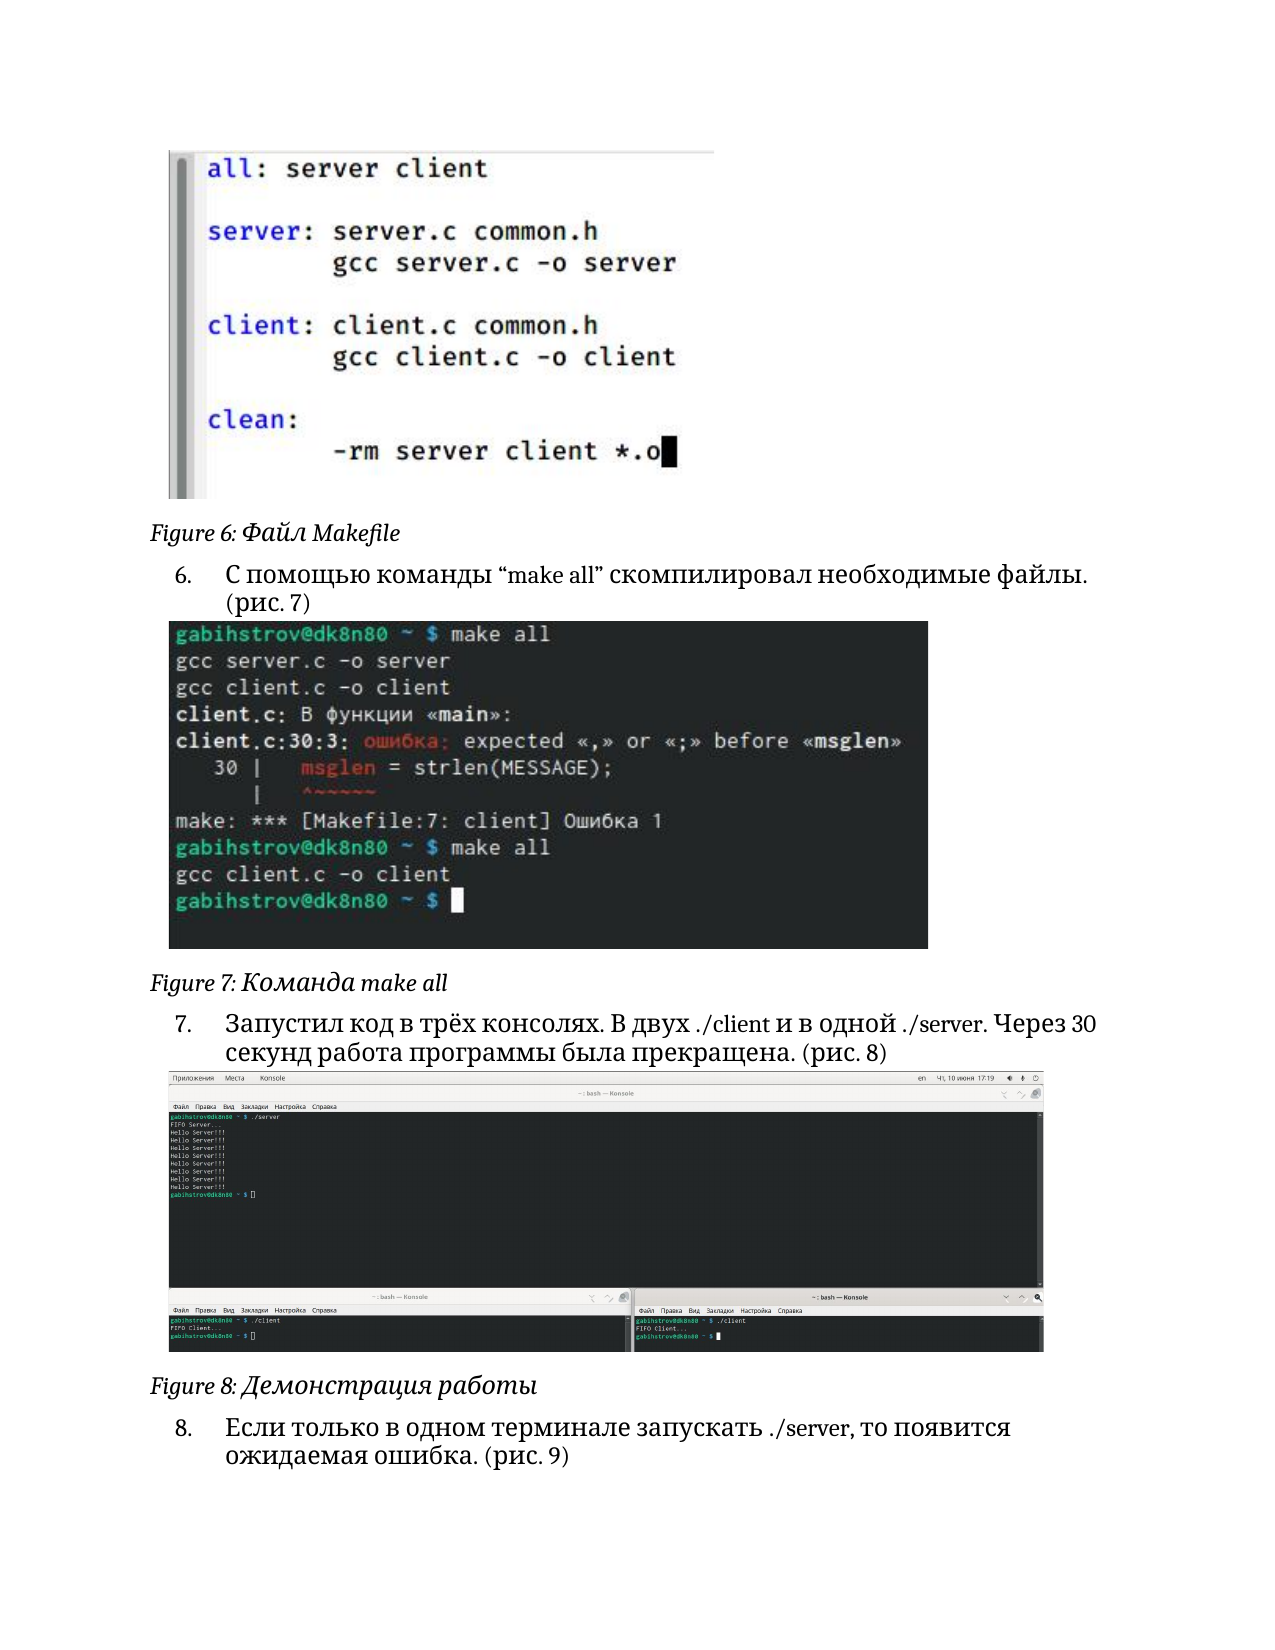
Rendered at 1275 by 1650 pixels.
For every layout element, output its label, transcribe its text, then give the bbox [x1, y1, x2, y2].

list Если только в одном терминале запускать ./server, то появится ожидаемая ошибка. (рис. 9) [175, 1413, 1125, 1471]
picture [168, 150, 715, 499]
list С помощью команды “make all” скомпилировал необходимые файлы. (рис. 7) [175, 561, 1125, 618]
list Запустил код в трёх консолях. В двух ./client и в одной ./server. Через 30 секунд работа программы была прекращена. (рис. 8) [175, 1010, 1125, 1068]
text Figure 8: Демонстрация работы [150, 1372, 1125, 1401]
text Figure 7: Команда make all [150, 969, 1125, 998]
text Figure 6: Файл Makefile [150, 519, 1125, 548]
picture [168, 621, 929, 949]
picture [168, 1071, 1044, 1352]
